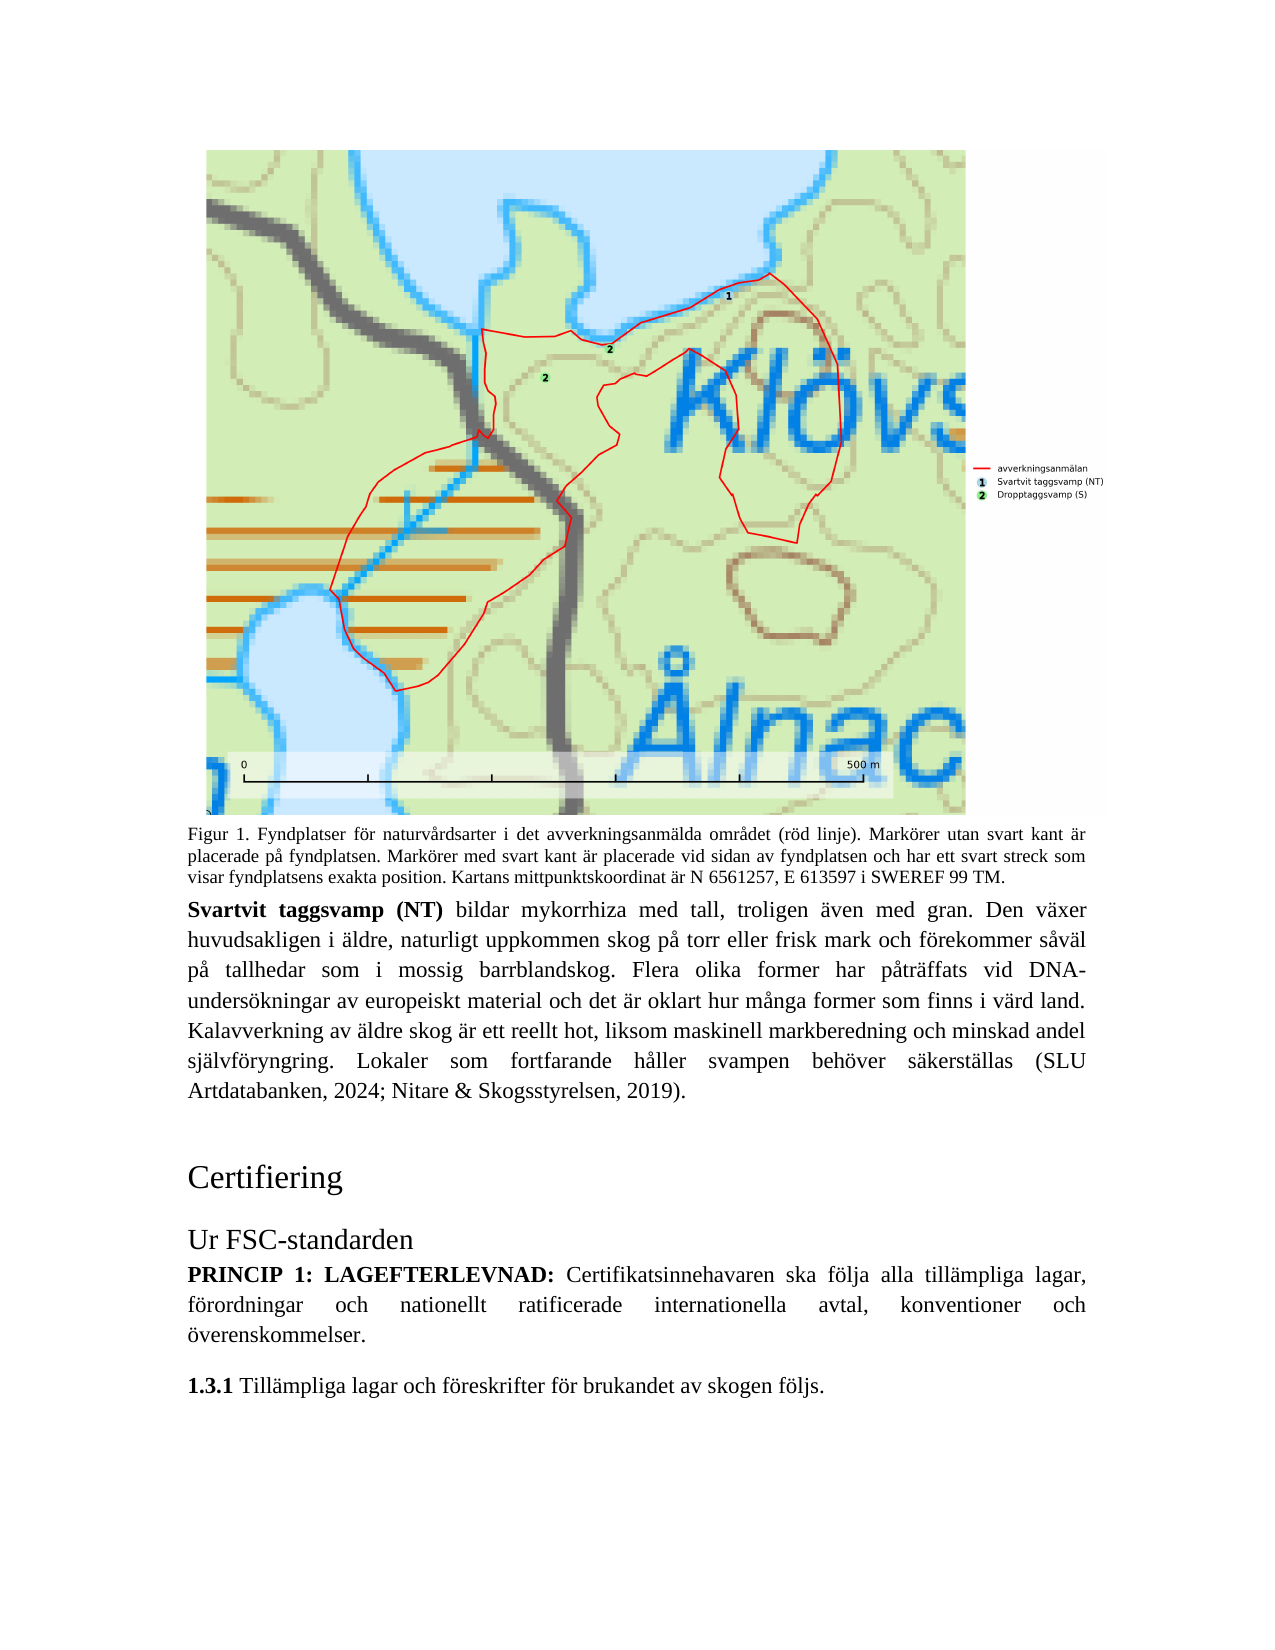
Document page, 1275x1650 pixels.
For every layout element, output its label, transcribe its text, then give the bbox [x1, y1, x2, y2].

text PRINCIP 1: LAGEFTERLEVNAD: Certifikatsinnehavaren ska följa alla tillämpliga lagar, förordningar och nationellt ratificerade internationella avtal, konventioner och överenskommelser. [187, 1261, 1087, 1348]
text Svartvit taggsvamp (NT) bildar mykorrhiza med tall, troligen även med gran. Den växer huvudsakligen i äldre, naturligt uppkommen skog på torr eller frisk mark och förekommer såväl på tallhedar som i mossig barrblandskog. Flera olika former har påträffats vid DNA-undersökningar av europeiskt material och det är oklart hur många former som finns i värd land. Kalavverkning av äldre skog är ett reellt hot, liksom maskinell markberedning och minskad andel självföryngring. Lokaler som fortfarande håller svampen behöver säkerställas (SLU Artdatabanken, 2024; Nitare & Skogsstyrelsen, 2019). [187, 896, 1087, 1104]
text 1.3.1 Tillämpliga lagar och föreskrifter för brukandet av skogen följs. [187, 1372, 1087, 1399]
subtitle Ur FSC-standarden [187, 1222, 1087, 1256]
text Figur 1. Fyndplatser för naturvårdsarter i det avverkningsanmälda området (röd linje). Markörer utan svart kant är placerade på fyndplatsen. Markörer med svart kant är placerade vid sidan av fyndplatsen och har ett svart streck som visar fyndplatsens exakta position. Kartans mittpunktskoordinat är N 6561257, E 613597 i SWEREF 99 TM. [187, 823, 1087, 888]
picture [206, 150, 1107, 815]
subtitle Certifiering [187, 1157, 1087, 1196]
